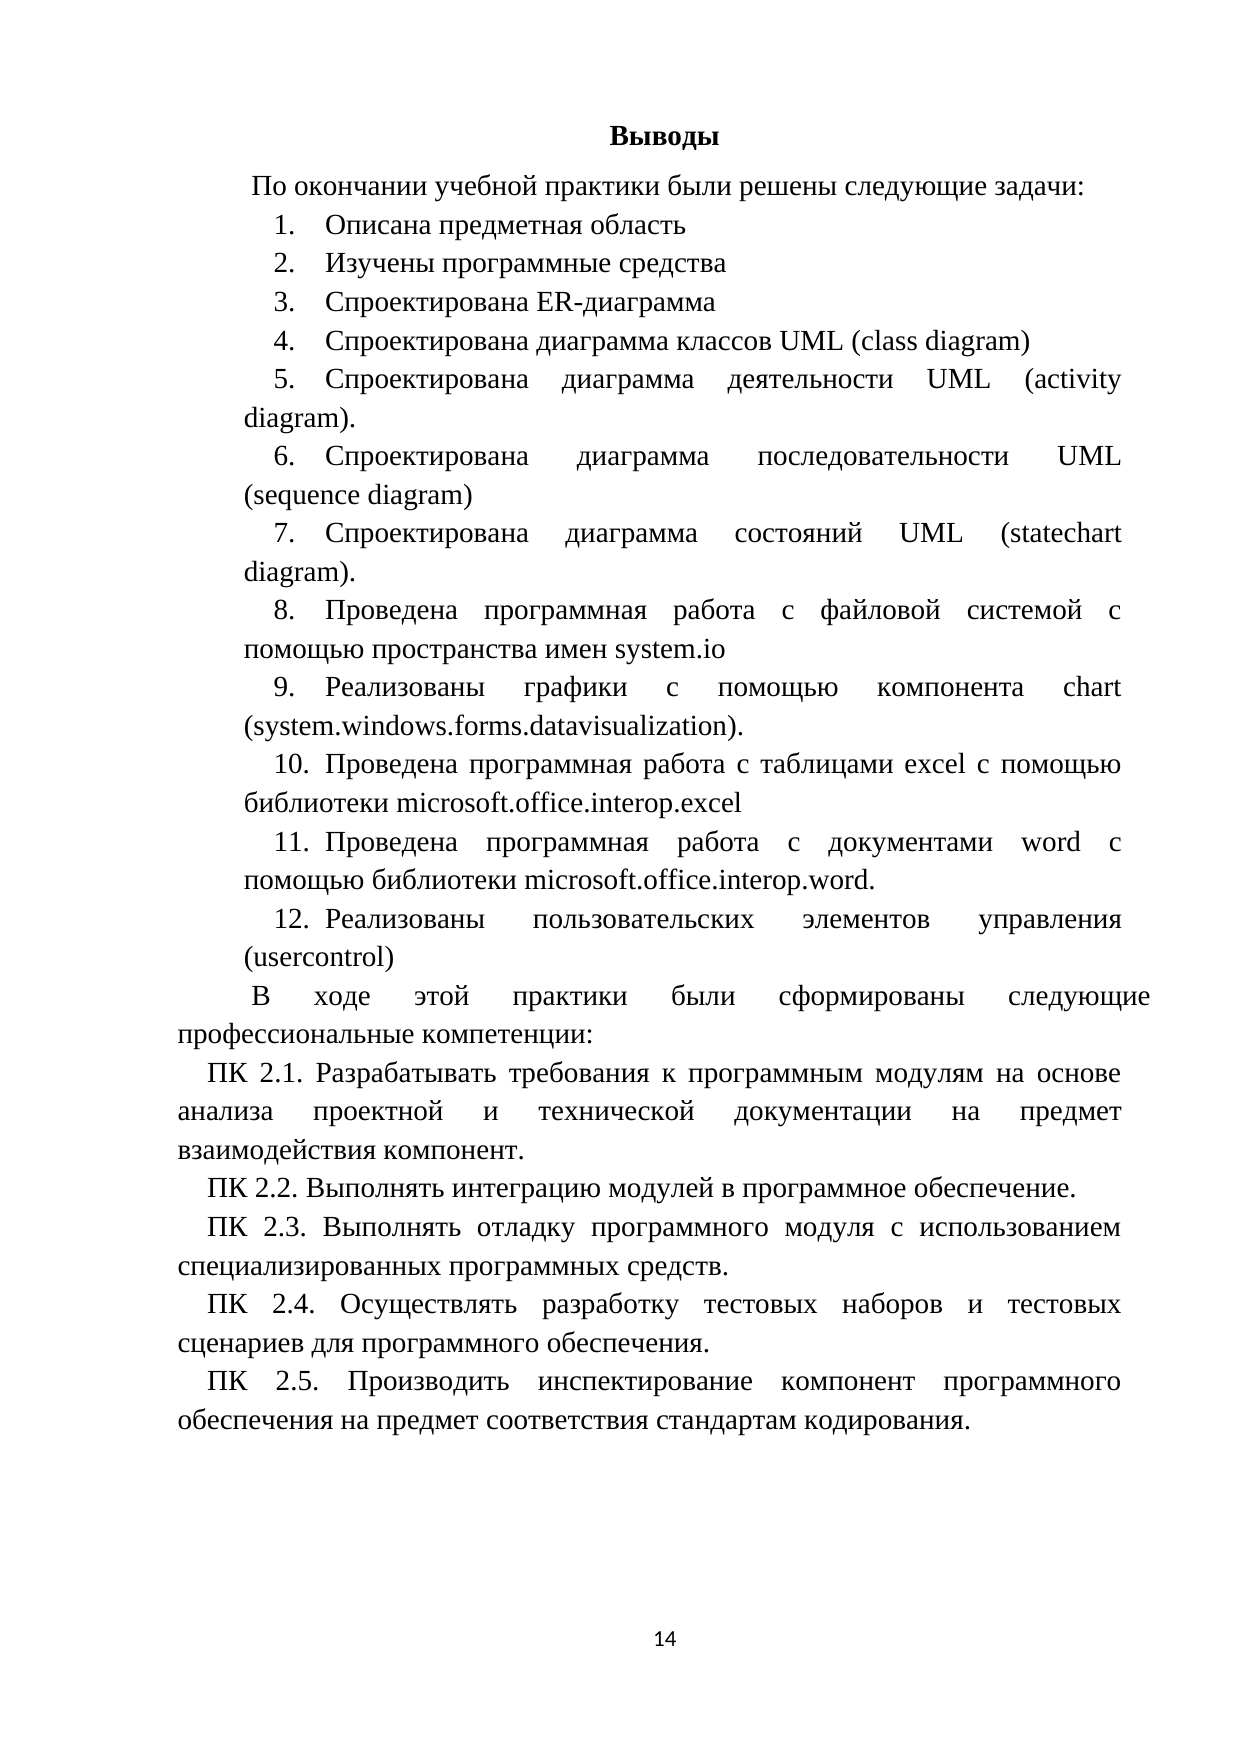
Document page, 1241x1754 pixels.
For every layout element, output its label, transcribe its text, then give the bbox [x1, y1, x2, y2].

text В ходе этой практики были сформированы следующие профессиональные компетенции: [177, 978, 1152, 1050]
list Изучены программные средства [243, 246, 1122, 279]
text ПК 2.5. Производить инспектирование компонент программного обеспечения на предмет соответствия стандартам кодирования. [177, 1363, 1122, 1435]
list Реализованы пользовательских элементов управления (usercontrol) [243, 901, 1122, 973]
list Описана предметная область [243, 207, 1122, 241]
text ПК 2.4. Осуществлять разработку тестовых наборов и тестовых сценариев для программного обеспечения. [177, 1286, 1122, 1358]
list Спроектирована ER-диаграмма [243, 284, 1122, 318]
list Спроектирована диаграмма последовательности UML (sequence diagram) [243, 438, 1122, 510]
text ПК 2.1. Разрабатывать требования к программным модулям на основе анализа проектной и технической документации на предмет взаимодействия компонент. [177, 1055, 1122, 1166]
subtitle Выводы [177, 118, 1152, 152]
list Спроектирована диаграмма деятельности UML (activity diagram). [243, 361, 1122, 433]
list Проведена программная работа с таблицами excel с помощью библиотеки microsoft.office.interop.excel [243, 747, 1122, 819]
text ПК 2.2. Выполнять интеграцию модулей в программное обеспечение. [177, 1171, 1122, 1204]
list Спроектирована диаграмма состояний UML (statechart diagram). [243, 515, 1122, 587]
list Проведена программная работа с документами word с помощью библиотеки microsoft.office.interop.word. [243, 824, 1122, 896]
text По окончании учебной практики были решены следующие задачи: [177, 168, 1152, 202]
list Спроектирована диаграмма классов UML (class diagram) [243, 323, 1122, 356]
list Проведена программная работа с файловой системой с помощью пространства имен system.io [243, 592, 1122, 664]
list Реализованы графики с помощью компонента chart (system.windows.forms.datavisualization). [243, 669, 1122, 742]
text ПК 2.3. Выполнять отладку программного модуля с использованием специализированных программных средств. [177, 1209, 1122, 1281]
